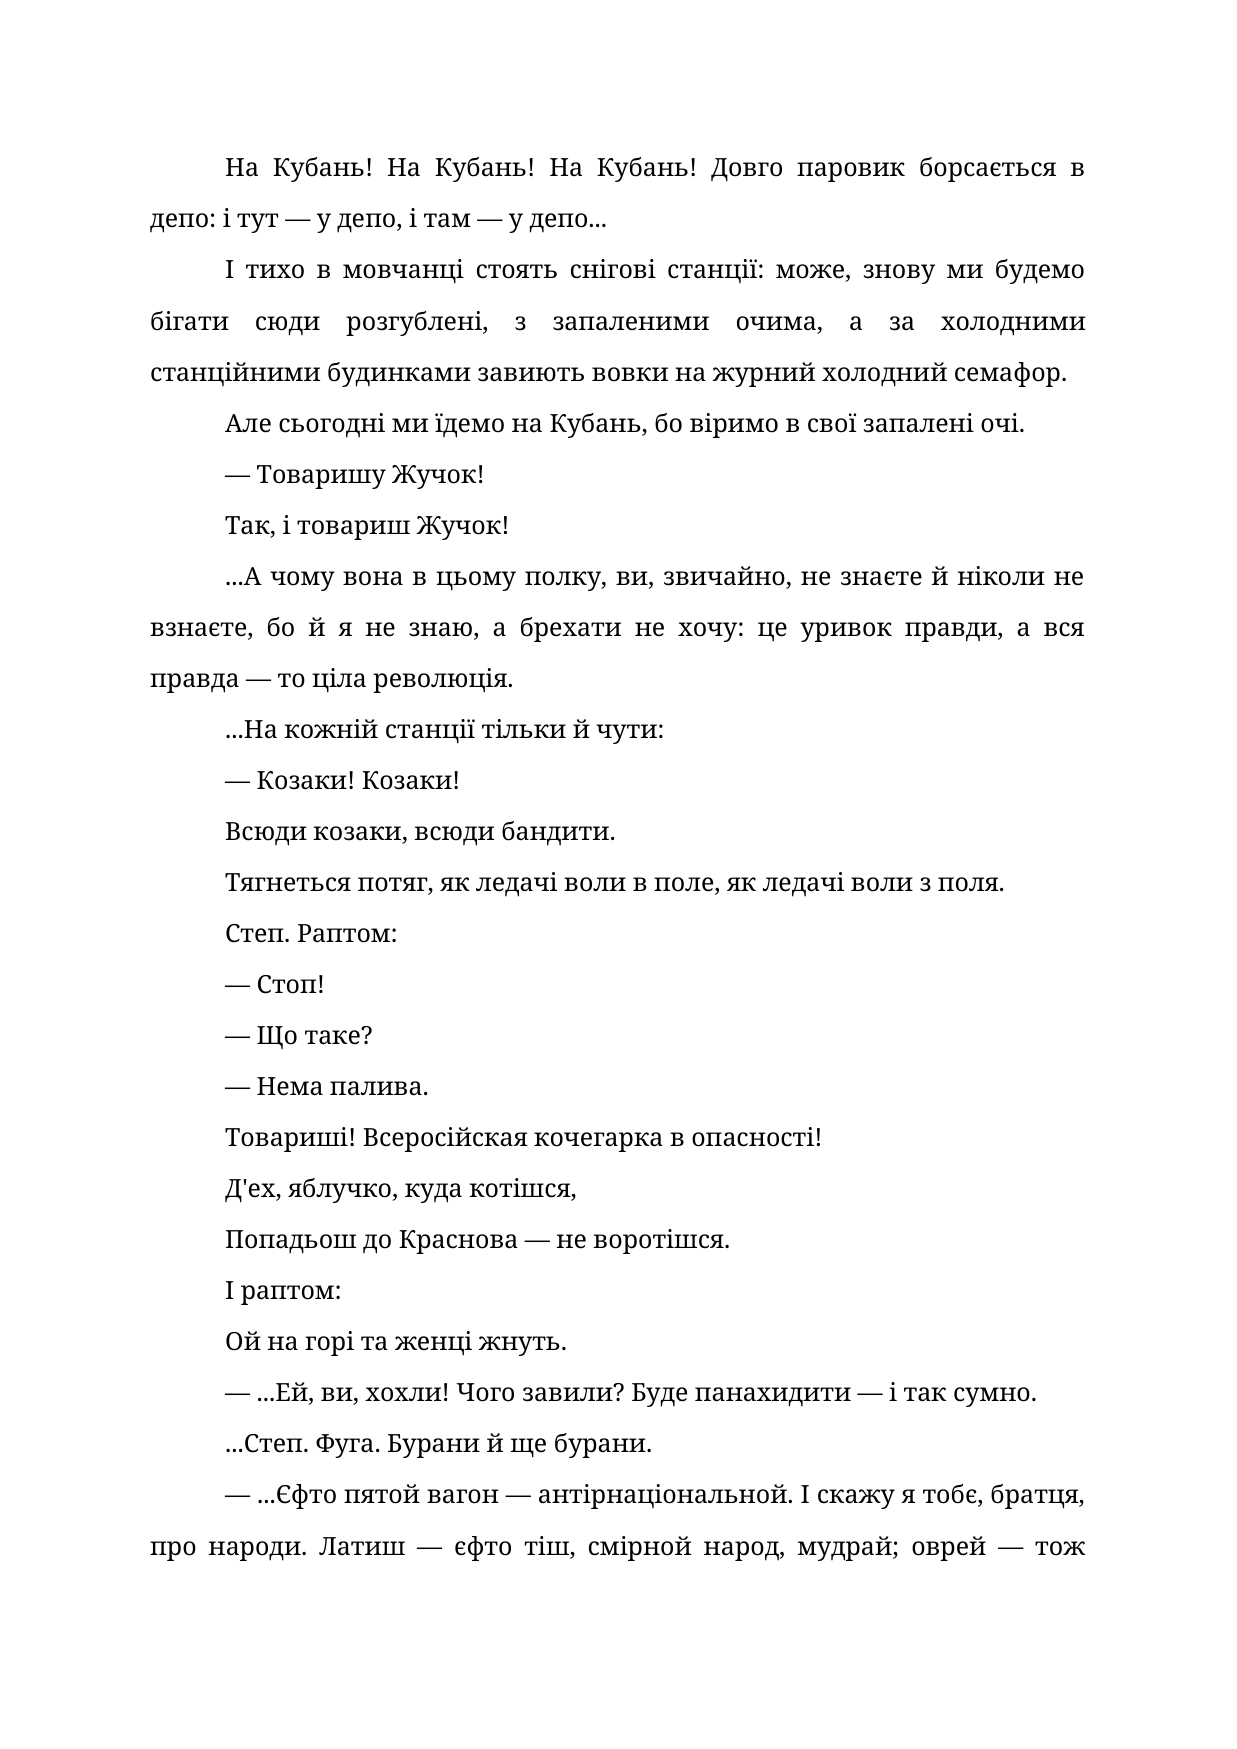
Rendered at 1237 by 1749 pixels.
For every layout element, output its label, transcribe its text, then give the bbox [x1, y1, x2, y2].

text — Козаки! Козаки! [150, 762, 1086, 797]
text Але сьогодні ми їдемо на Кубань, бо віримо в свої запалені очі. [150, 405, 1086, 439]
text Ой на горі та женці жнуть. [150, 1324, 1086, 1358]
text ...На кожній станції тільки й чути: [150, 711, 1086, 746]
text Тягнеться потяг, як ледачі воли в поле, як ледачі воли з поля. [150, 864, 1086, 899]
text — Що таке? [150, 1018, 1086, 1052]
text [150, 1477, 1086, 1562]
text Попадьош до Краснова — не воротішся. [150, 1222, 1086, 1256]
text Товариші! Всеросійская кочегарка в опасності! [150, 1120, 1086, 1154]
text І раптом: [150, 1273, 1086, 1307]
text — Стоп! [150, 967, 1086, 1001]
text Так, і товариш Жучок! [150, 507, 1086, 541]
text І тихо в мовчанці стоять снігові станції: може, знову ми будемо бігати сюди розгублені, з запаленими очима, а за холодними станційними будинками завиють вовки на журний холодний семафор. [150, 252, 1086, 388]
text Всюди козаки, всюди бандити. [150, 813, 1086, 848]
text Степ. Раптом: [150, 916, 1086, 950]
text — Товаришу Жучок! [150, 456, 1086, 490]
text На Кубань! На Кубань! На Кубань! Довго паровик борсається в депо: і тут — у депо, і там — у депо... [150, 150, 1086, 235]
text ...А чому вона в цьому полку, ви, звичайно, не знаєте й ніколи не взнаєте, бо й я не знаю, а брехати не хочу: це уривок правди, а вся правда — то ціла революція. [150, 558, 1086, 694]
text Д'ех, яблучко, куда котішся, [150, 1171, 1086, 1205]
text ...Степ. Фуга. Бурани й ще бурани. [150, 1426, 1086, 1460]
text — Нема палива. [150, 1069, 1086, 1103]
text — ...Ей, ви, хохли! Чого завили? Буде панахидити — і так сумно. [150, 1375, 1086, 1409]
